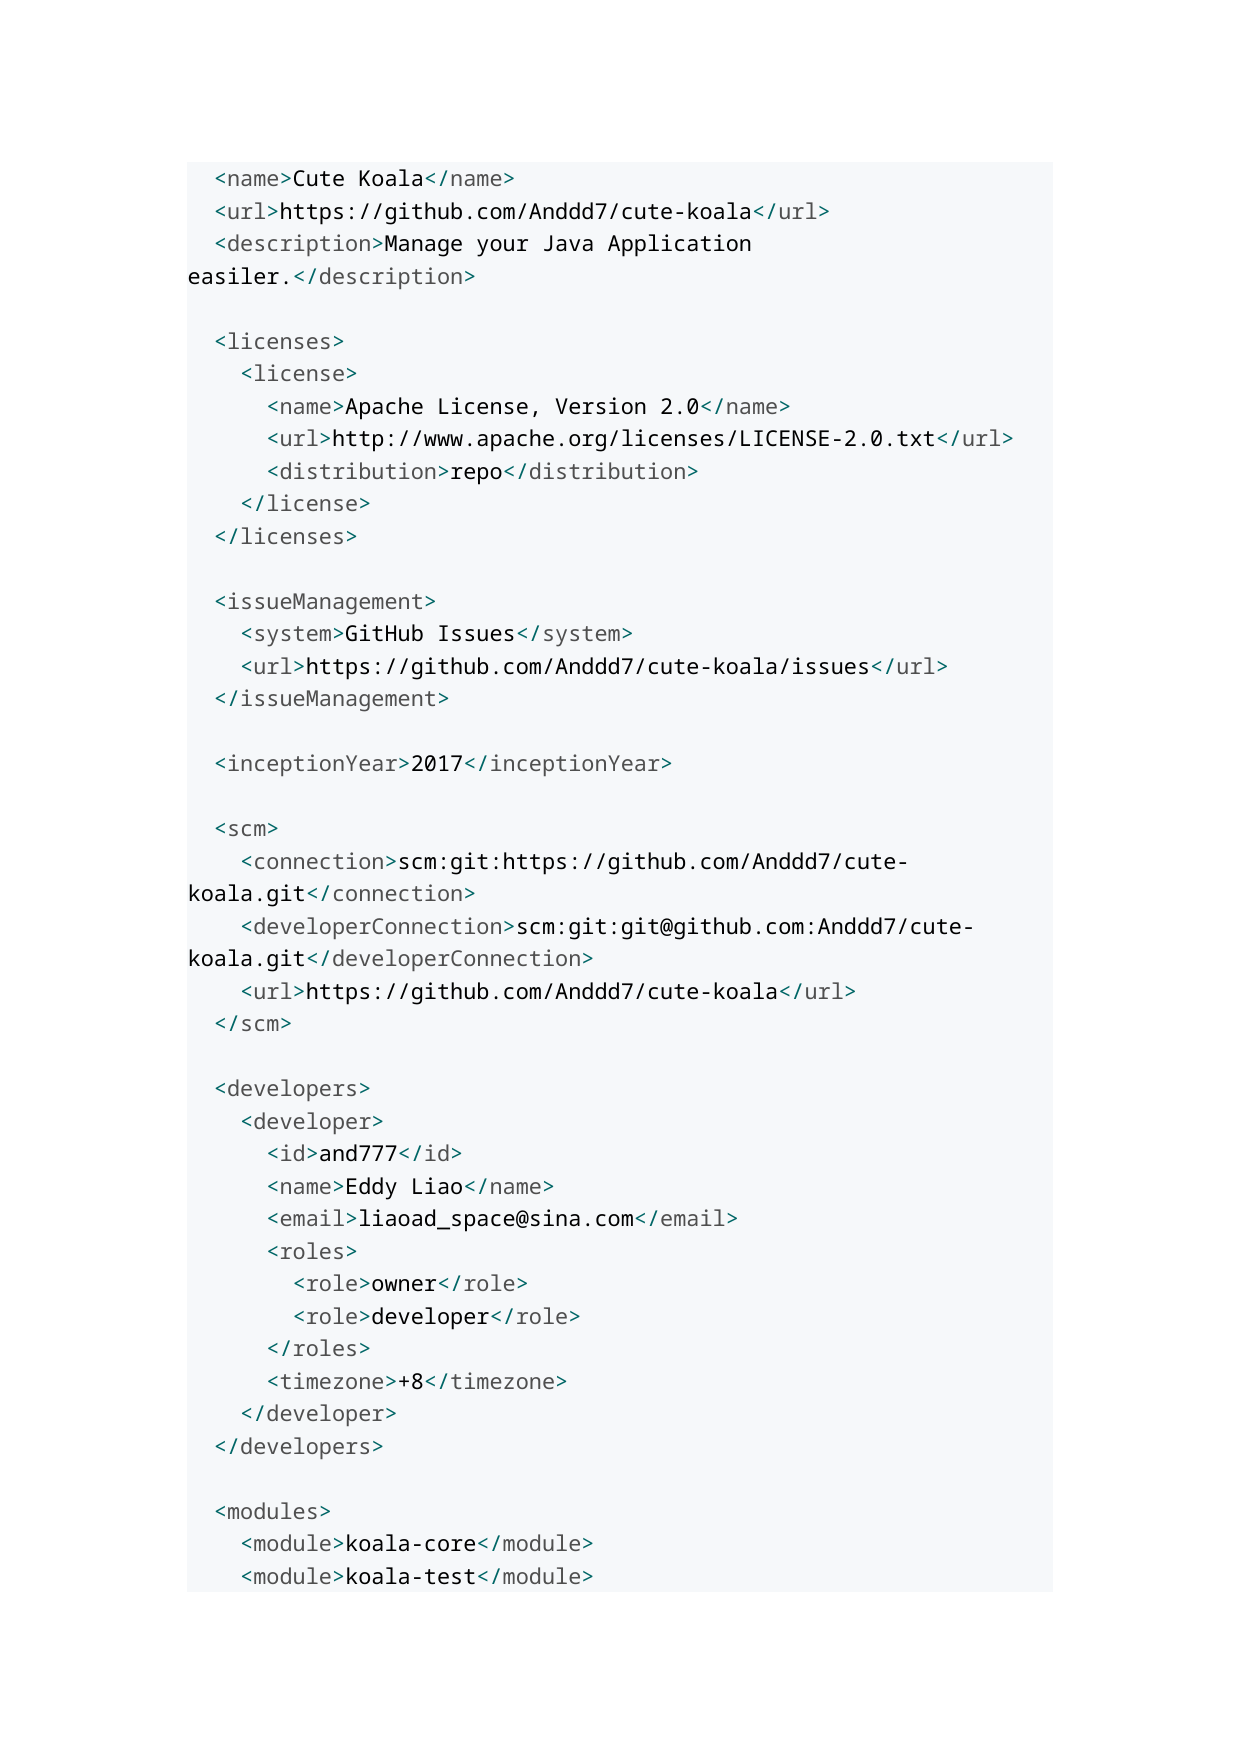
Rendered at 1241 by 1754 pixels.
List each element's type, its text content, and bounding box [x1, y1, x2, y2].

text <issueManagement> [187, 584, 1053, 617]
text <role>owner</role> [187, 1267, 1053, 1299]
text <connection>scm:git:https://github.com/Anddd7/cute-koala.git</connection> [187, 844, 1053, 909]
text </developers> [187, 1429, 1053, 1462]
text <email>liaoad_space@sina.com</email> [187, 1202, 1053, 1234]
text <roles> [187, 1234, 1053, 1267]
text <url>http://www.apache.org/licenses/LICENSE-2.0.txt</url> [187, 422, 1053, 454]
text <description>Manage your Java Application easiler.</description> [187, 227, 1053, 292]
text <developer> [187, 1104, 1053, 1137]
text <url>https://github.com/Anddd7/cute-koala</url> [187, 194, 1053, 227]
text </developer> [187, 1397, 1053, 1429]
text <licenses> [187, 324, 1053, 357]
text </issueManagement> [187, 682, 1053, 714]
text <license> [187, 357, 1053, 389]
text <developerConnection>scm:git:git@github.com:Anddd7/cute-koala.git</developerConnection> [187, 909, 1053, 974]
text </roles> [187, 1332, 1053, 1364]
text </scm> [187, 1007, 1053, 1039]
text <scm> [187, 812, 1053, 844]
text <url>https://github.com/Anddd7/cute-koala/issues</url> [187, 649, 1053, 682]
text <timezone>+8</timezone> [187, 1364, 1053, 1397]
text </licenses> [187, 519, 1053, 552]
text <module>koala-core</module> [187, 1527, 1053, 1559]
text <name>Cute Koala</name> [187, 162, 1053, 194]
text <name>Eddy Liao</name> [187, 1169, 1053, 1202]
text <id>and777</id> [187, 1137, 1053, 1169]
text <system>GitHub Issues</system> [187, 617, 1053, 649]
text <inceptionYear>2017</inceptionYear> [187, 747, 1053, 779]
text <modules> [187, 1494, 1053, 1527]
text <name>Apache License, Version 2.0</name> [187, 389, 1053, 422]
text <distribution>repo</distribution> [187, 454, 1053, 487]
text <url>https://github.com/Anddd7/cute-koala</url> [187, 974, 1053, 1007]
text <role>developer</role> [187, 1299, 1053, 1332]
text </license> [187, 487, 1053, 519]
text <developers> [187, 1072, 1053, 1104]
text <module>koala-test</module> [187, 1559, 1053, 1592]
